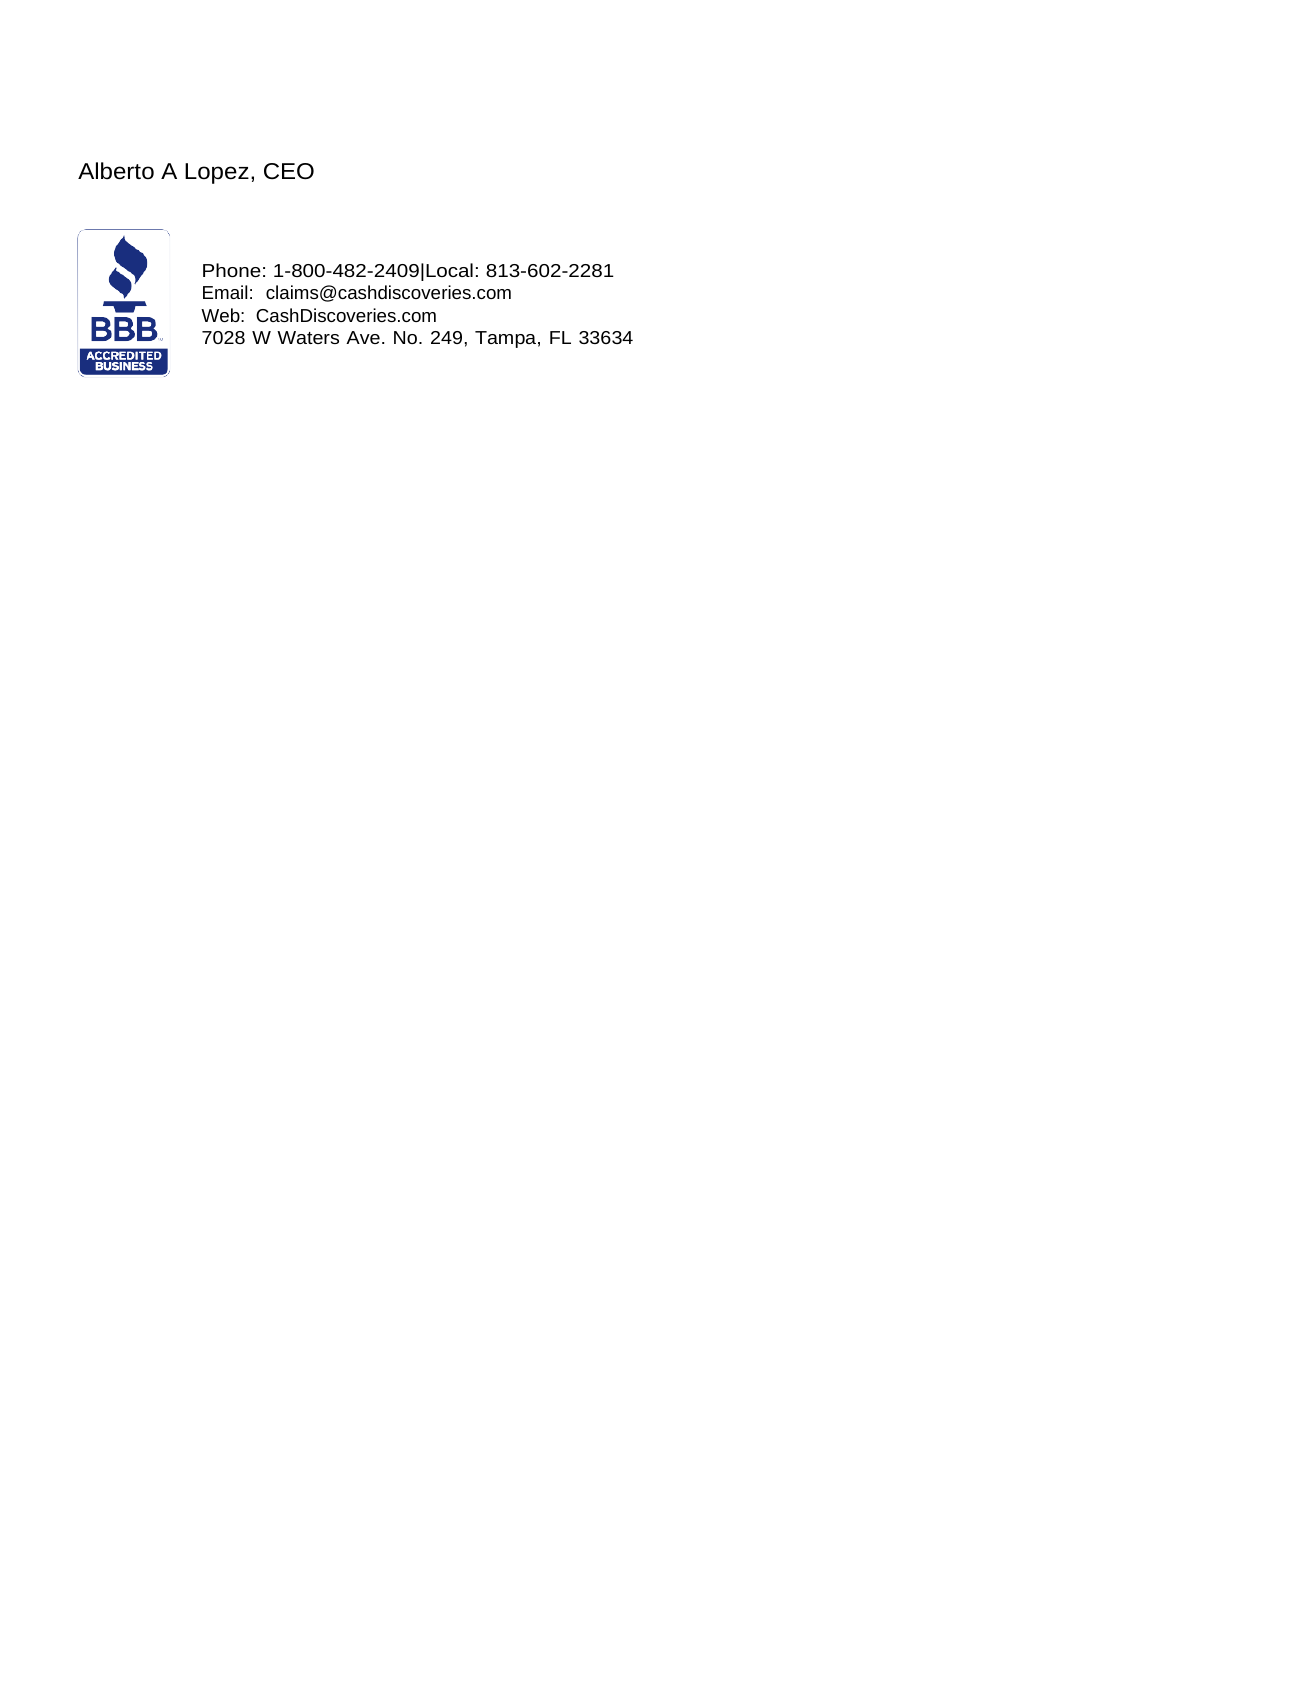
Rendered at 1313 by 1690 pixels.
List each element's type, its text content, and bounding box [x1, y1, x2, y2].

text 7028 W Waters Ave. No. 249, Tampa, FL 33634 [201, 327, 1258, 348]
text Alberto A Lopez, CEO [78, 158, 1258, 185]
text Phone: 1-800-482-2409|Local: 813-602-2281 [201, 259, 1258, 281]
text Email: claims@cashdiscoveries.com Web: CashDiscoveries.com [201, 282, 513, 326]
picture [77, 227, 171, 378]
